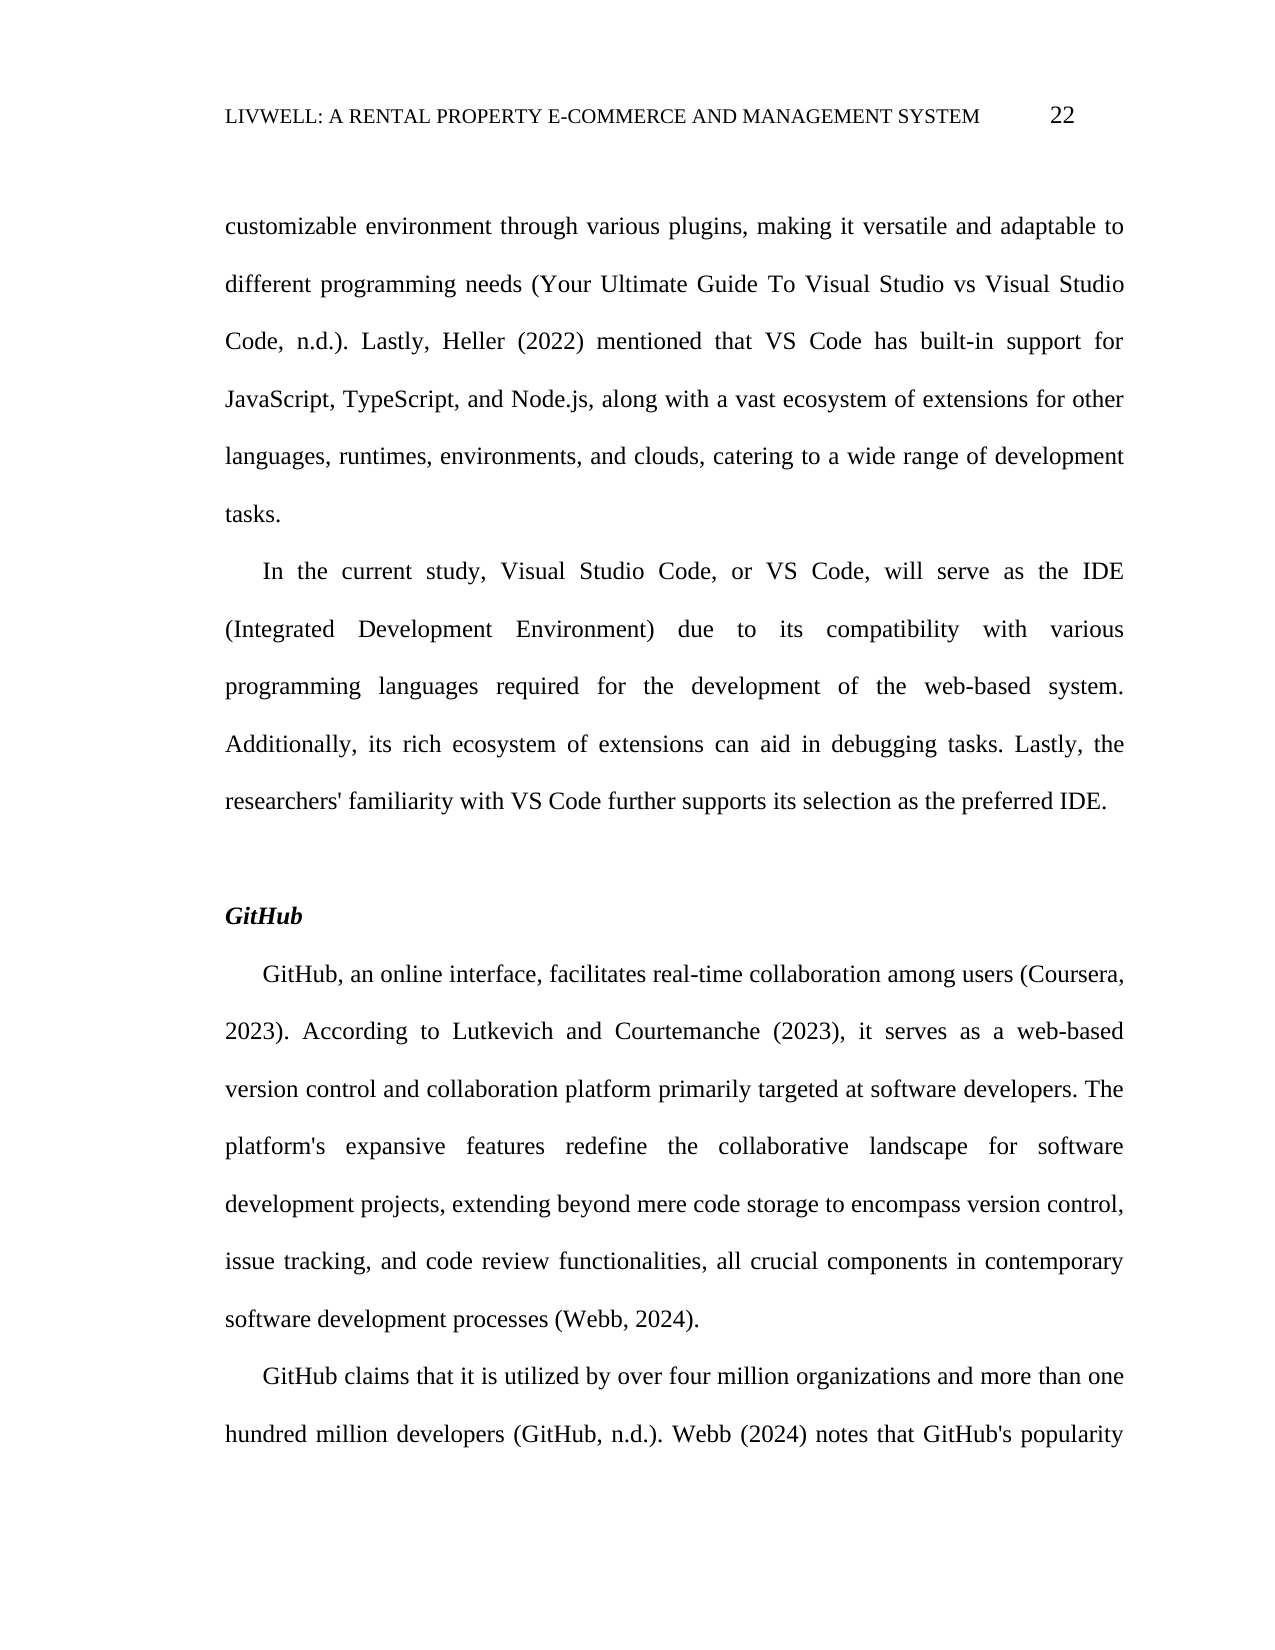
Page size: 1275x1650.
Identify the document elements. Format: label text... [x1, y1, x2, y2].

text GitHub [225, 901, 1125, 930]
text GitHub, an online interface, facilitates real-time collaboration among users (Coursera, 2023). According to Lutkevich and Courtemanche (2023), it serves as a web-based version control and collaboration platform primarily targeted at software developers. The platform's expansive features redefine the collaborative landscape for software development projects, extending beyond mere code storage to encompass version control, issue tracking, and code review functionalities, all crucial components in contemporary software development processes (Webb, 2024). [225, 959, 1125, 1332]
text In the current study, Visual Studio Code, or VS Code, will serve as the IDE (Integrated Development Environment) due to its compatibility with various programming languages required for the development of the web-based system. Additionally, its rich ecosystem of extensions can aid in debugging tasks. Lastly, the researchers' familiarity with VS Code further supports its selection as the preferred IDE. [225, 556, 1125, 815]
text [225, 211, 1125, 527]
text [225, 1361, 1125, 1447]
